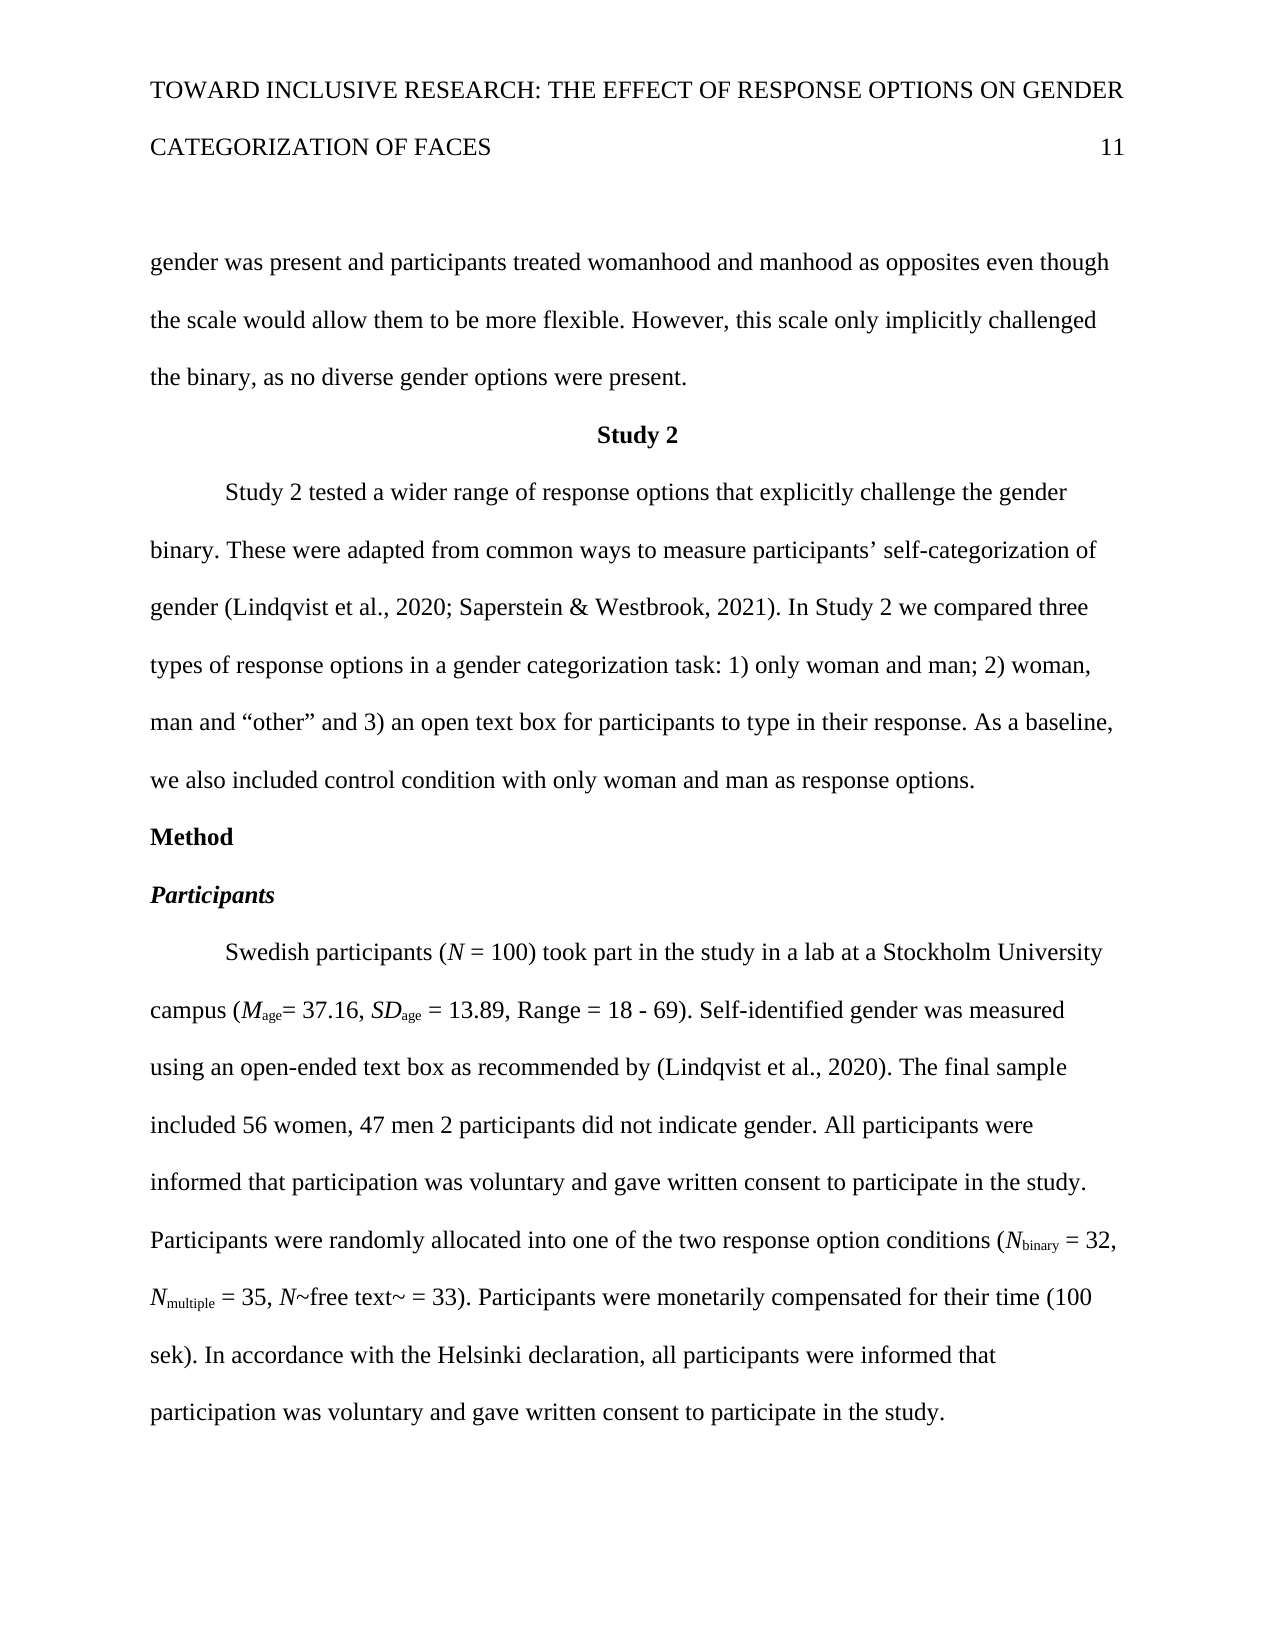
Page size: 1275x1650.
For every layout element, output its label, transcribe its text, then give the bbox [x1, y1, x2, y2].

text Swedish participants (N = 100) took part in the study in a lab at a Stockholm University campus (Mage= 37.16, SDage = 13.89, Range = 18 - 69). Self-identified gender was measured using an open-ended text box as recommended by (Lindqvist et al., 2020). The final sample included 56 women, 47 men 2 participants did not indicate gender. All participants were informed that participation was voluntary and gave written consent to participate in the study. Participants were randomly allocated into one of the two response option conditions (Nbinary = 32, Nmultiple = 35, N~free text~ = 33). Participants were monetarily compensated for their time (100 sek). In accordance with the Helsinki declaration, all participants were informed that participation was voluntary and gave written consent to participate in the study. [150, 937, 1125, 1426]
subtitle Participants [150, 880, 1125, 909]
subtitle Study 2 [150, 420, 1125, 449]
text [150, 247, 1125, 391]
text Study 2 tested a wider range of response options that explicitly challenge the gender binary. These were adapted from common ways to measure participants’ self-categorization of gender (Lindqvist et al., 2020; Saperstein & Westbrook, 2021). In Study 2 we compared three types of response options in a gender categorization task: 1) only woman and man; 2) woman, man and “other” and 3) an open text box for participants to type in their response. As a baseline, we also included control condition with only woman and man as response options. [150, 477, 1125, 794]
subtitle Method [150, 822, 1125, 851]
